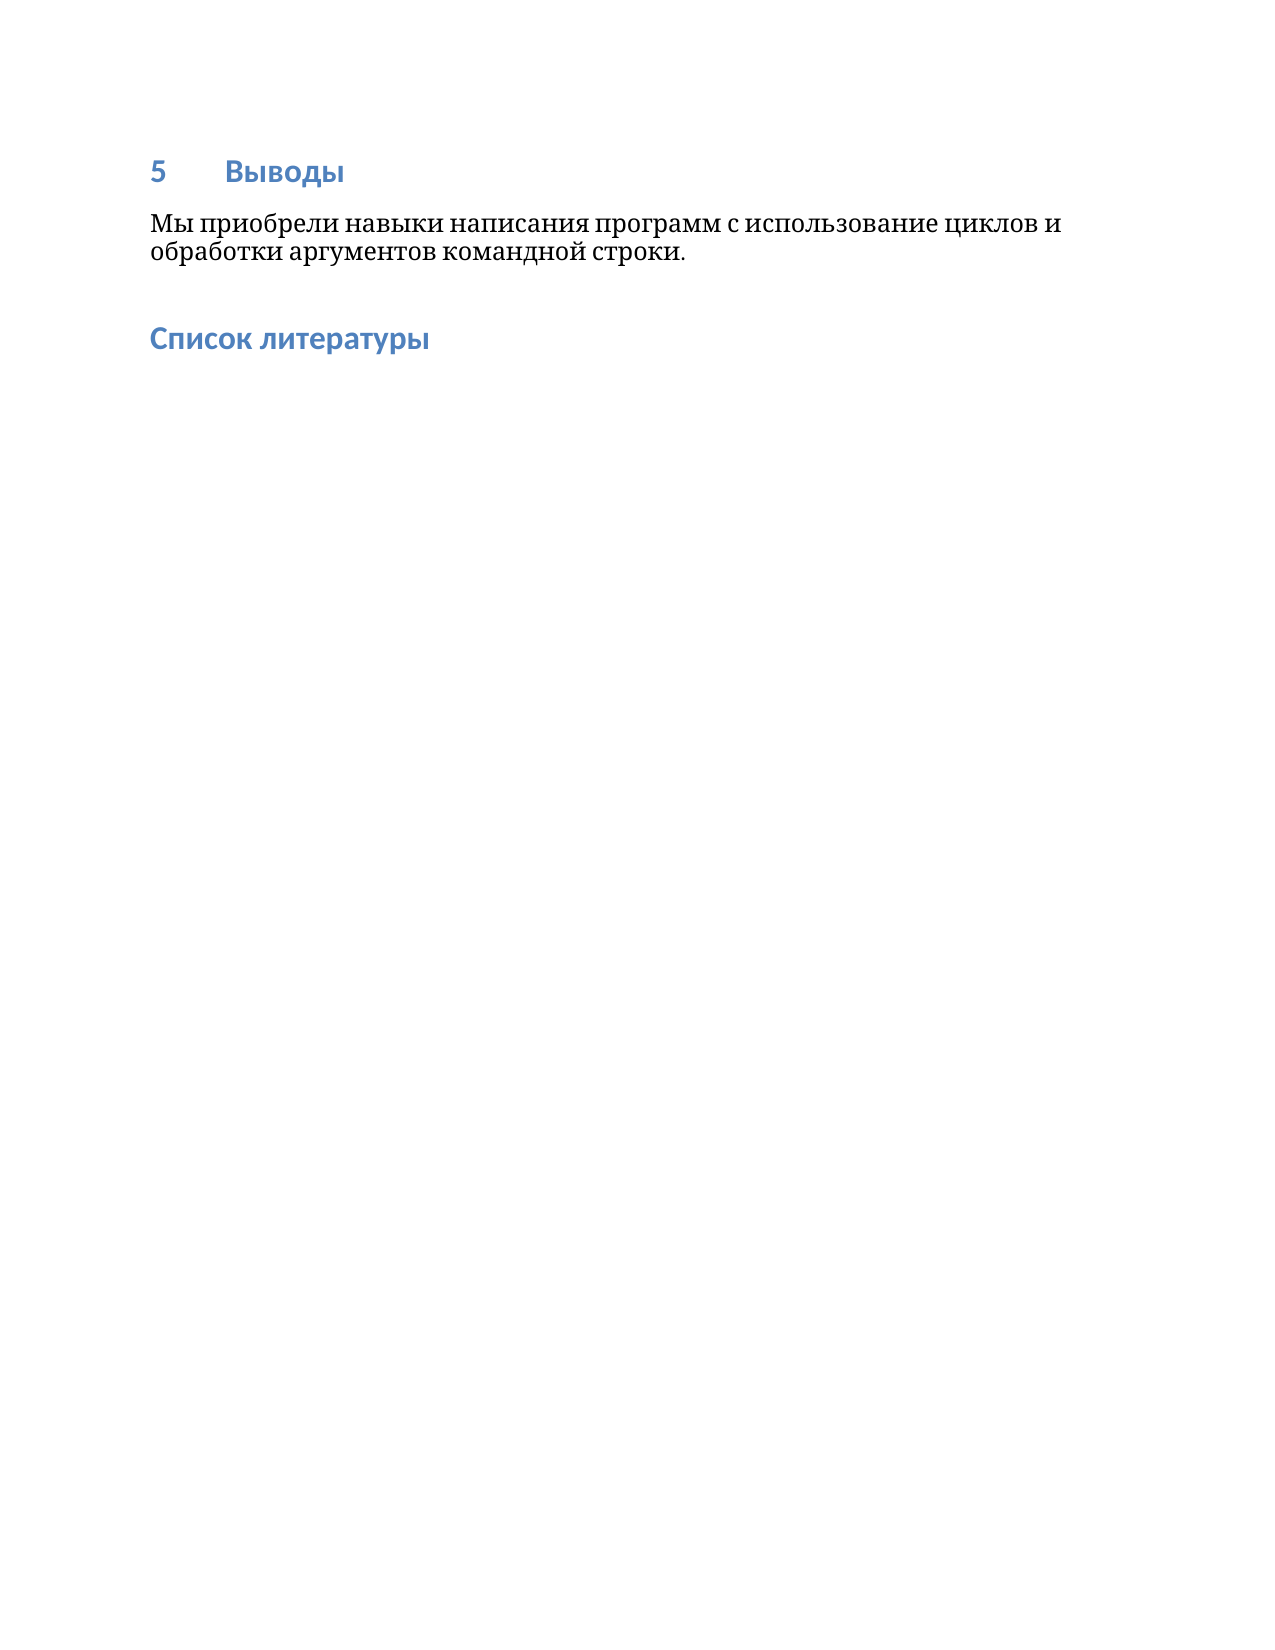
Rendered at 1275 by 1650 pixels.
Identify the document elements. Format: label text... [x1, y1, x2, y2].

text Мы приобрели навыки написания программ с использование циклов и обработки аргументов командной строки. [150, 209, 1125, 267]
subtitle 5 Выводы [150, 150, 1125, 191]
subtitle Список литературы [150, 317, 1125, 358]
